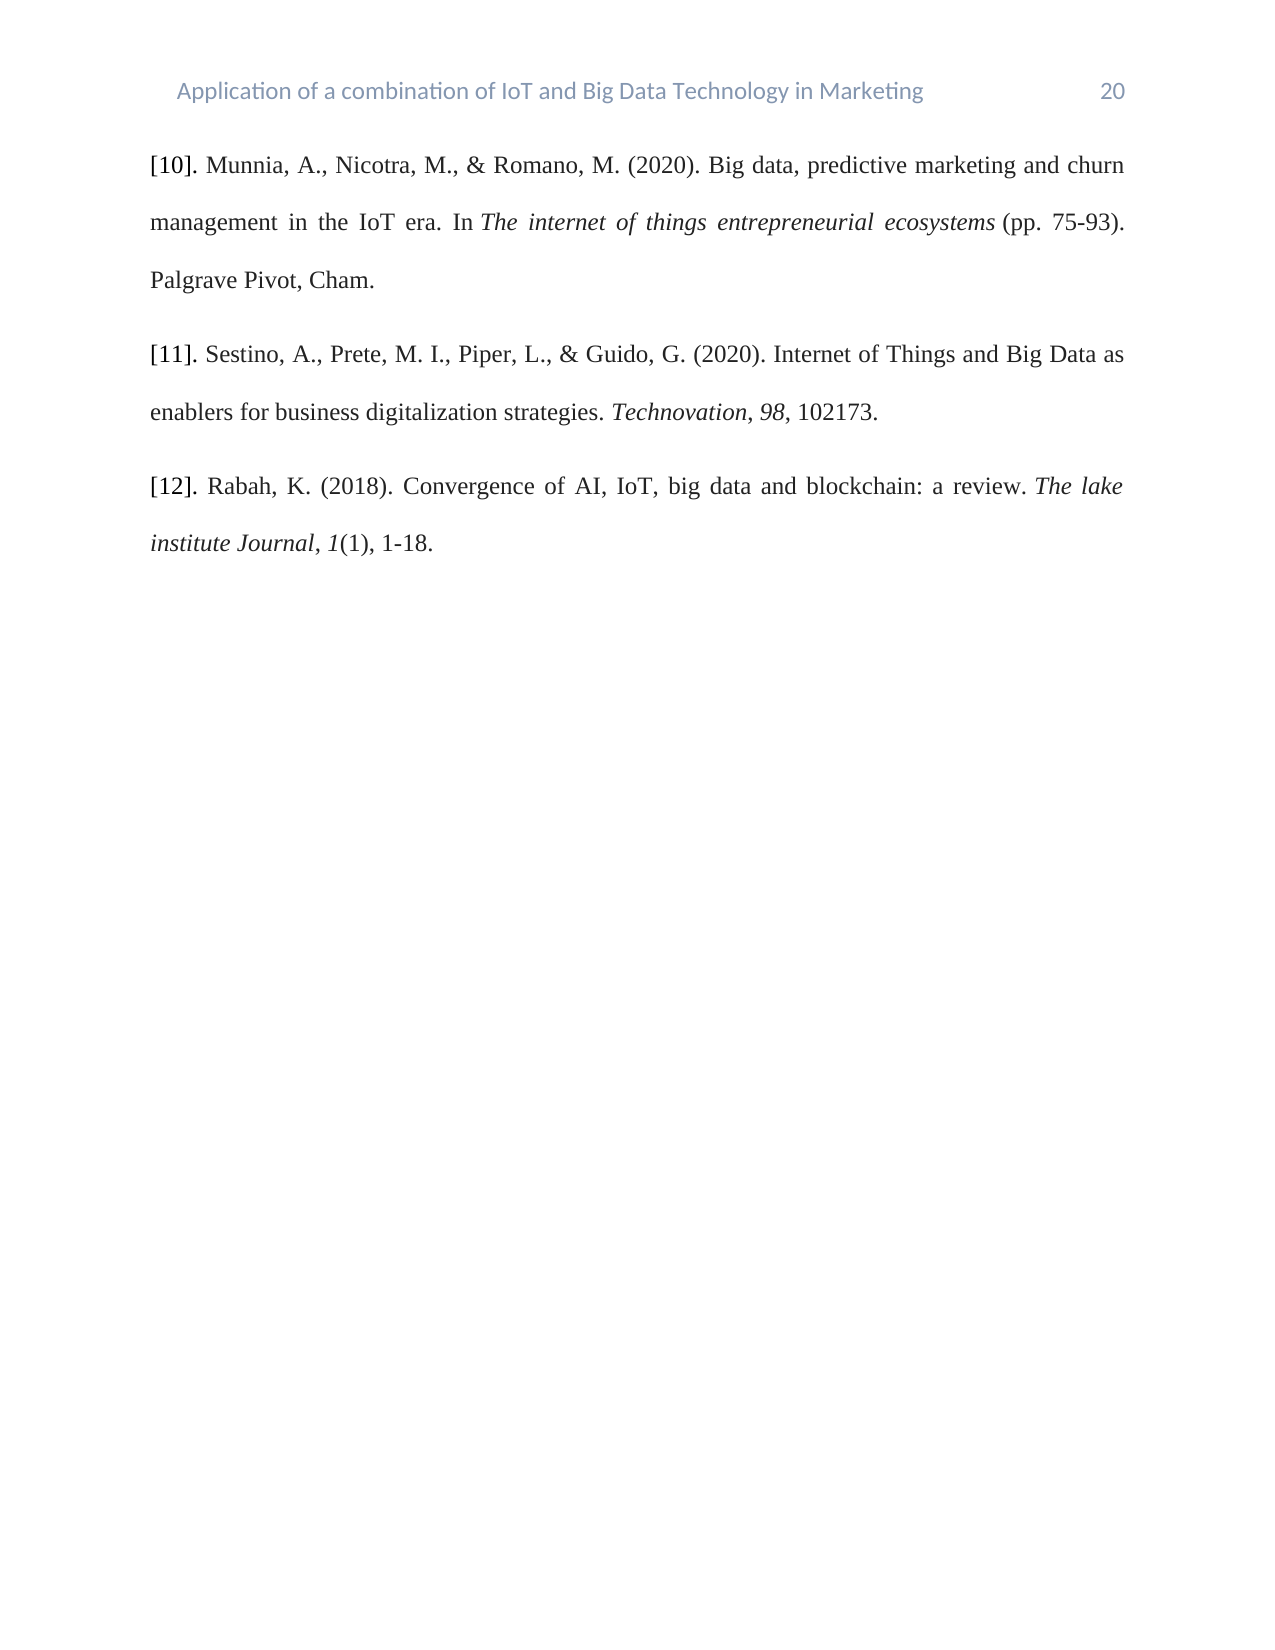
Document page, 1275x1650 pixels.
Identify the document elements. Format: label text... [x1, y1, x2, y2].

text [10]. Munnia, A., Nicotra, M., & Romano, M. (2020). Big data, predictive marketing and churn management in the IoT era. In The internet of things entrepreneurial ecosystems (pp. 75-93). Palgrave Pivot, Cham. [150, 150, 1125, 208]
text [10]. Munnia, A., Nicotra, M., & Romano, M. (2020). Big data, predictive marketing and churn management in the IoT era. In The internet of things entrepreneurial ecosystems (pp. 75-93). Palgrave Pivot, Cham. [150, 236, 1125, 294]
text [12]. Rabah, K. (2018). Convergence of AI, IoT, big data and blockchain: a review. The lake institute Journal, 1(1), 1-18. [150, 471, 1125, 557]
text [11]. Sestino, A., Prete, M. I., Piper, L., & Guido, G. (2020). Internet of Things and Big Data as enablers for business digitalization strategies. Technovation, 98, 102173. [150, 339, 1125, 425]
